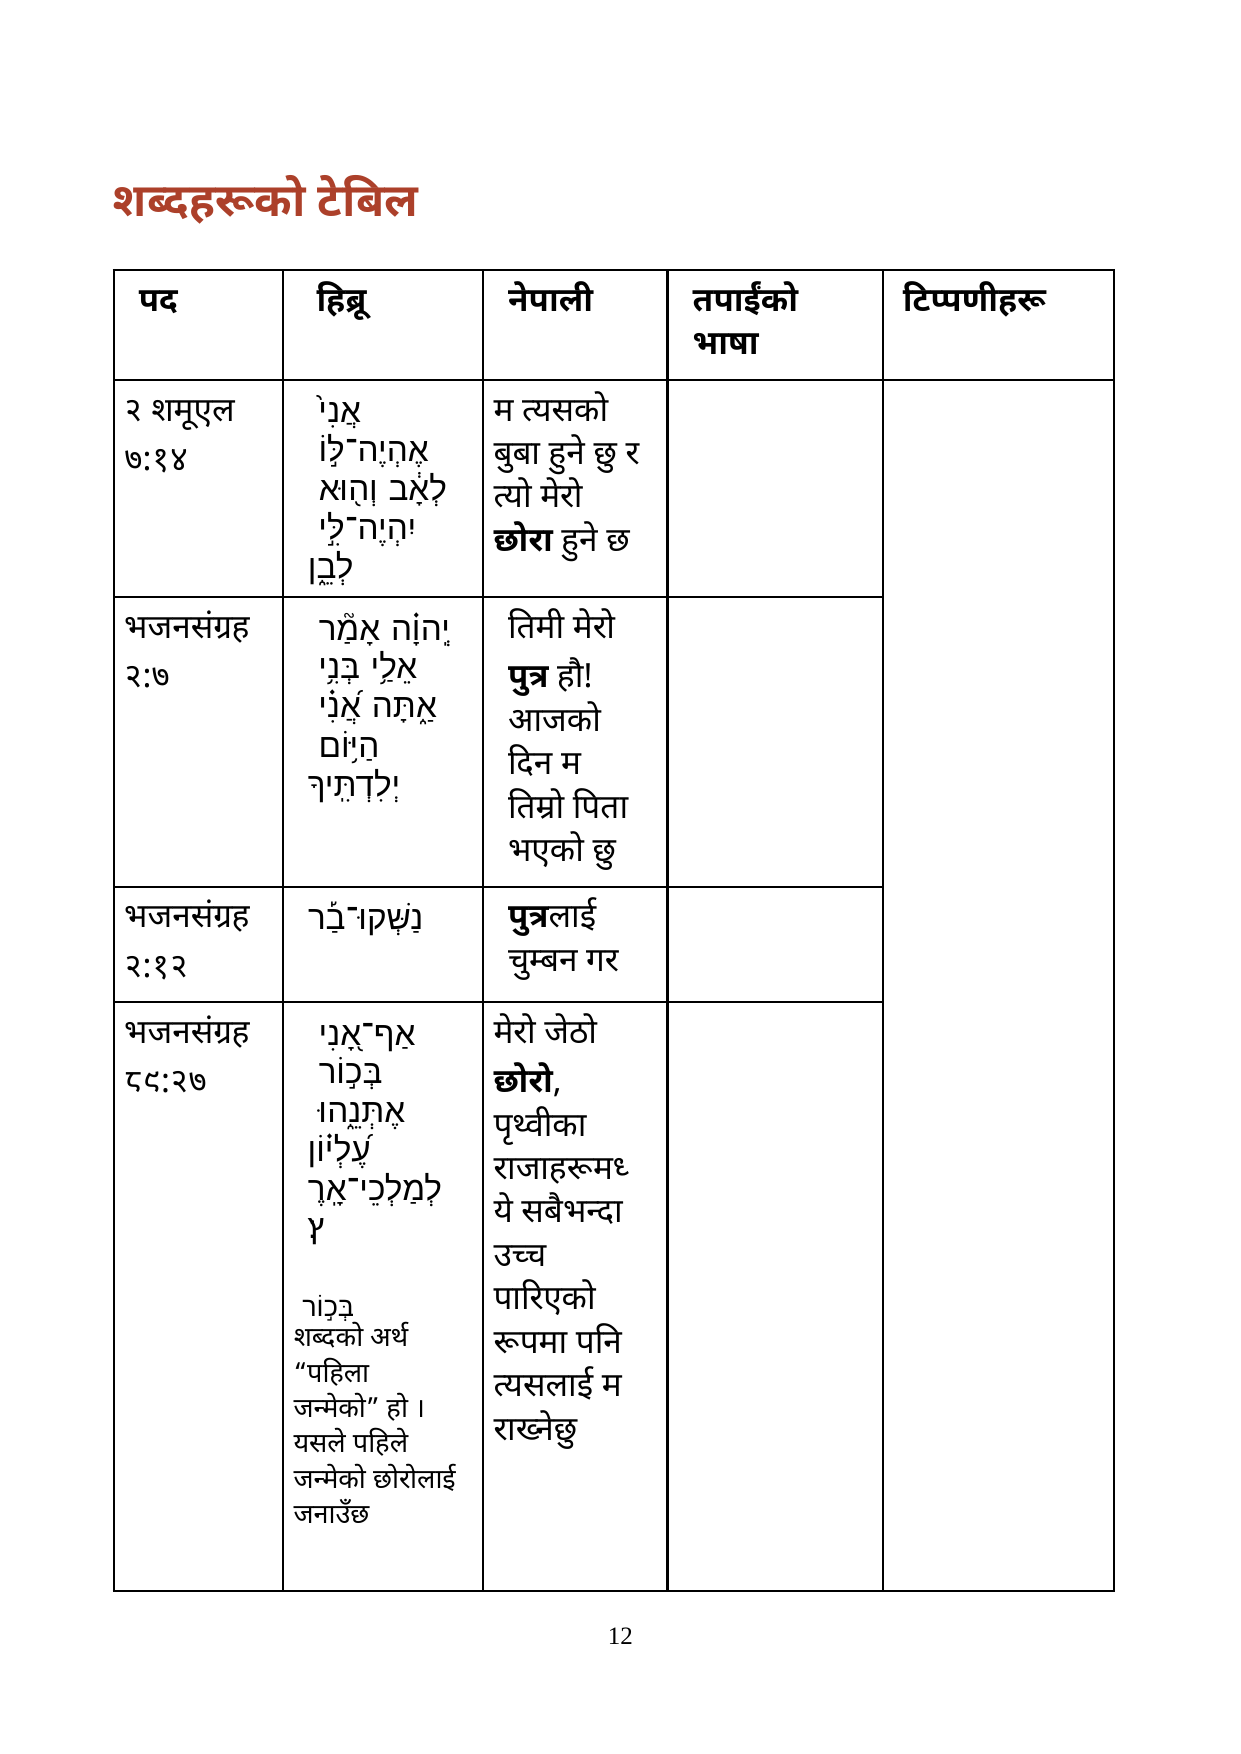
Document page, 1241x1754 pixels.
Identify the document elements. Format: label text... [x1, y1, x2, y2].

table_header टिप्पणीहरू [884, 271, 1113, 379]
table_cell [884, 381, 1113, 1590]
table_cell भजनसंग्रह २:१२ [115, 888, 282, 1001]
table_cell נַשְּׁקוּ־בַ֡ר [284, 888, 482, 1001]
table_cell [669, 888, 882, 1001]
table_header तपाईंको भाषा [669, 271, 882, 379]
table_cell भजनसंग्रह २:७ [115, 598, 282, 886]
table_cell २ शमूएल ७:१४ [115, 381, 282, 596]
table_cell पुत्रलाई चुम्बन गर [484, 888, 666, 1001]
table_cell मेरो जेठो छोरो, पृथ्वीका राजाहरूमध्‍ये सबैभन्दा उच्‍च पारिएको रूपमा पनि त्यसलाई म राख्‍नेछु [484, 1003, 666, 1590]
table_cell तिमी मेरो पुत्र हौ! आजको दिन म तिम्रो पिता भएको छु [484, 598, 666, 886]
subtitle शब्दहरूको टेबिल [112, 175, 1128, 235]
table_cell भजनसंग्रह ८९:२७ [115, 1003, 282, 1590]
table_header पद [115, 271, 282, 379]
table_cell יְֽהוָ֗ה אָמַ֘ר אֵלַ֥י בְּנִ֥י אַ֑תָּה אֲ֝נִ֗י הַיּ֥וֹם יְלִדְתִּֽיךָ [284, 598, 482, 886]
table_cell म त्यसको बुबा हुने छु र त्यो मेरो छोरा हुने छ [484, 381, 666, 596]
table_cell [669, 381, 882, 596]
table_header हिब्रू [284, 271, 482, 379]
table_cell [669, 598, 882, 886]
table_cell אֲנִי֙ אֶהְיֶה־לּ֣וֹ לְאָ֔ב וְה֖וּא יִהְיֶה־לִּ֣י לְבֵ֑ן [284, 381, 482, 596]
table_cell [669, 1003, 882, 1590]
table_header नेपाली [484, 271, 666, 379]
table_cell אַף־אָ֭נִי בְּכ֣וֹר אֶתְּנֵ֑הוּ עֶ֝לְי֗וֹן לְמַלְכֵי־אָֽרֶץ׃ בְּכ֣וֹר शब्दको अर्थ “पहिला जन्मेको” हो । यसले पहिले जन्मेको छोरोलाई जनाउँछ [284, 1003, 482, 1590]
